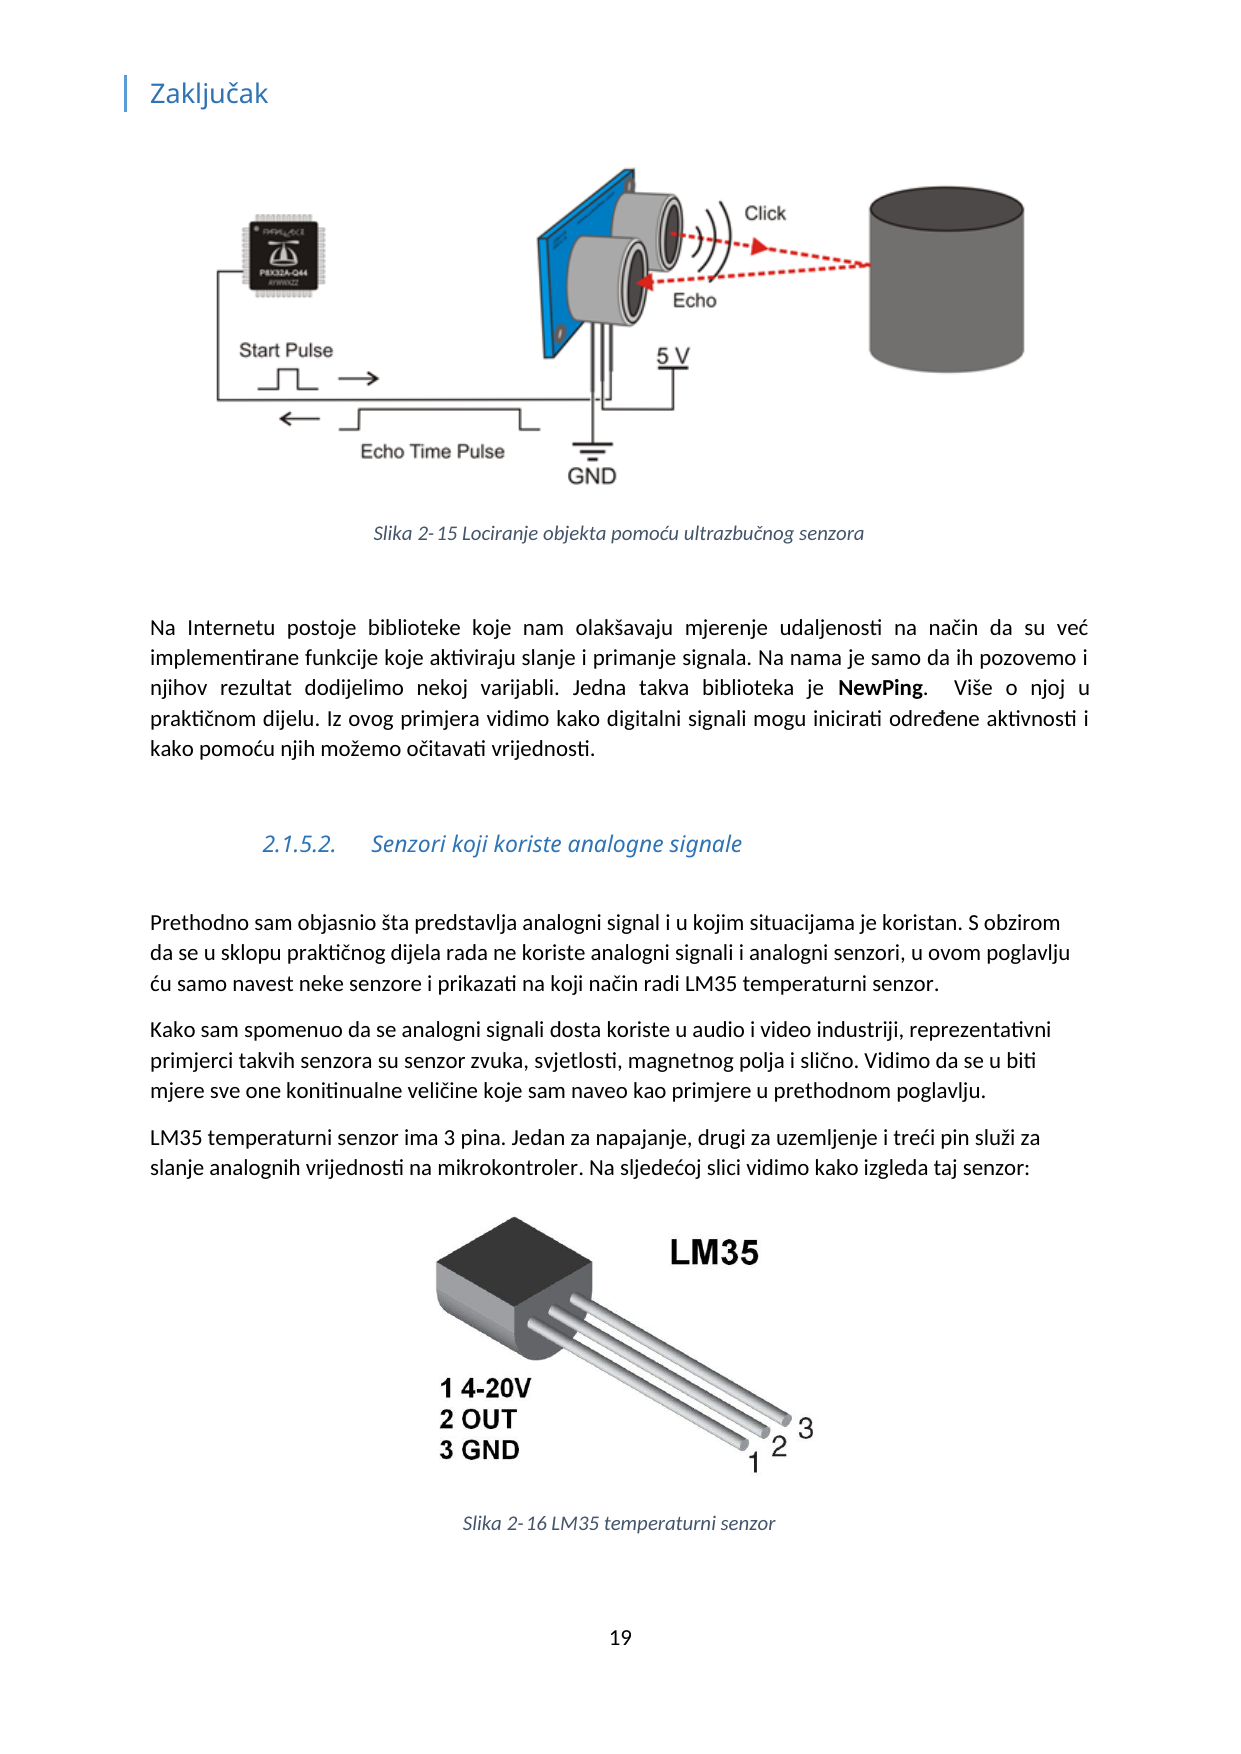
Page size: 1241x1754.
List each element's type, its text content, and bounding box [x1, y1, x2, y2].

text Kako sam spomenuo da se analogni signali dosta koriste u audio i video industriji, reprezentativni primjerci takvih senzora su senzor zvuka, svjetlosti, magnetnog polja i slično. Vidimo da se u biti mjere sve one konitinualne veličine koje sam naveo kao primjere u prethodnom poglavlju. [150, 1016, 1090, 1104]
text Prethodno sam objasnio šta predstavlja analogni signal i u kojim situacijama je koristan. S obzirom da se u sklopu praktičnog dijela rada ne koriste analogni signali i analogni senzori, u ovom poglavlju ću samo navest neke senzore i prikazati na koji način radi LM35 temperaturni senzor. [150, 908, 1090, 997]
text Slika 2-15 Lociranje objekta pomoću ultrazbučnog senzora [150, 520, 1090, 545]
text Na Internetu postoje biblioteke koje nam olakšavaju mjerenje udaljenosti na način da su već implementirane funkcije koje aktiviraju slanje i primanje signala. Na nama je samo da ih pozovemo i njihov rezultat dodijelimo nekoj varijabli. Jedna takva biblioteka je NewPing. Više o njoj u praktičnom dijelu. Iz ovog primjera vidimo kako digitalni signali mogu inicirati određene aktivnosti i kako pomoću njih možemo očitavati vrijednosti. [150, 613, 1090, 762]
picture [404, 1200, 836, 1492]
text Slika 2-16 LM35 temperaturni senzor [150, 1510, 1090, 1536]
subtitle Senzori koji koriste analogne signale [262, 828, 1090, 859]
text LM35 temperaturni senzor ima 3 pina. Jedan za napajanje, drugi za uzemljenje i treći pin služi za slanje analognih vrijednosti na mikrokontroler. Na sljedećoj slici vidimo kako izgleda taj senzor: [150, 1123, 1090, 1181]
picture [204, 150, 1036, 501]
